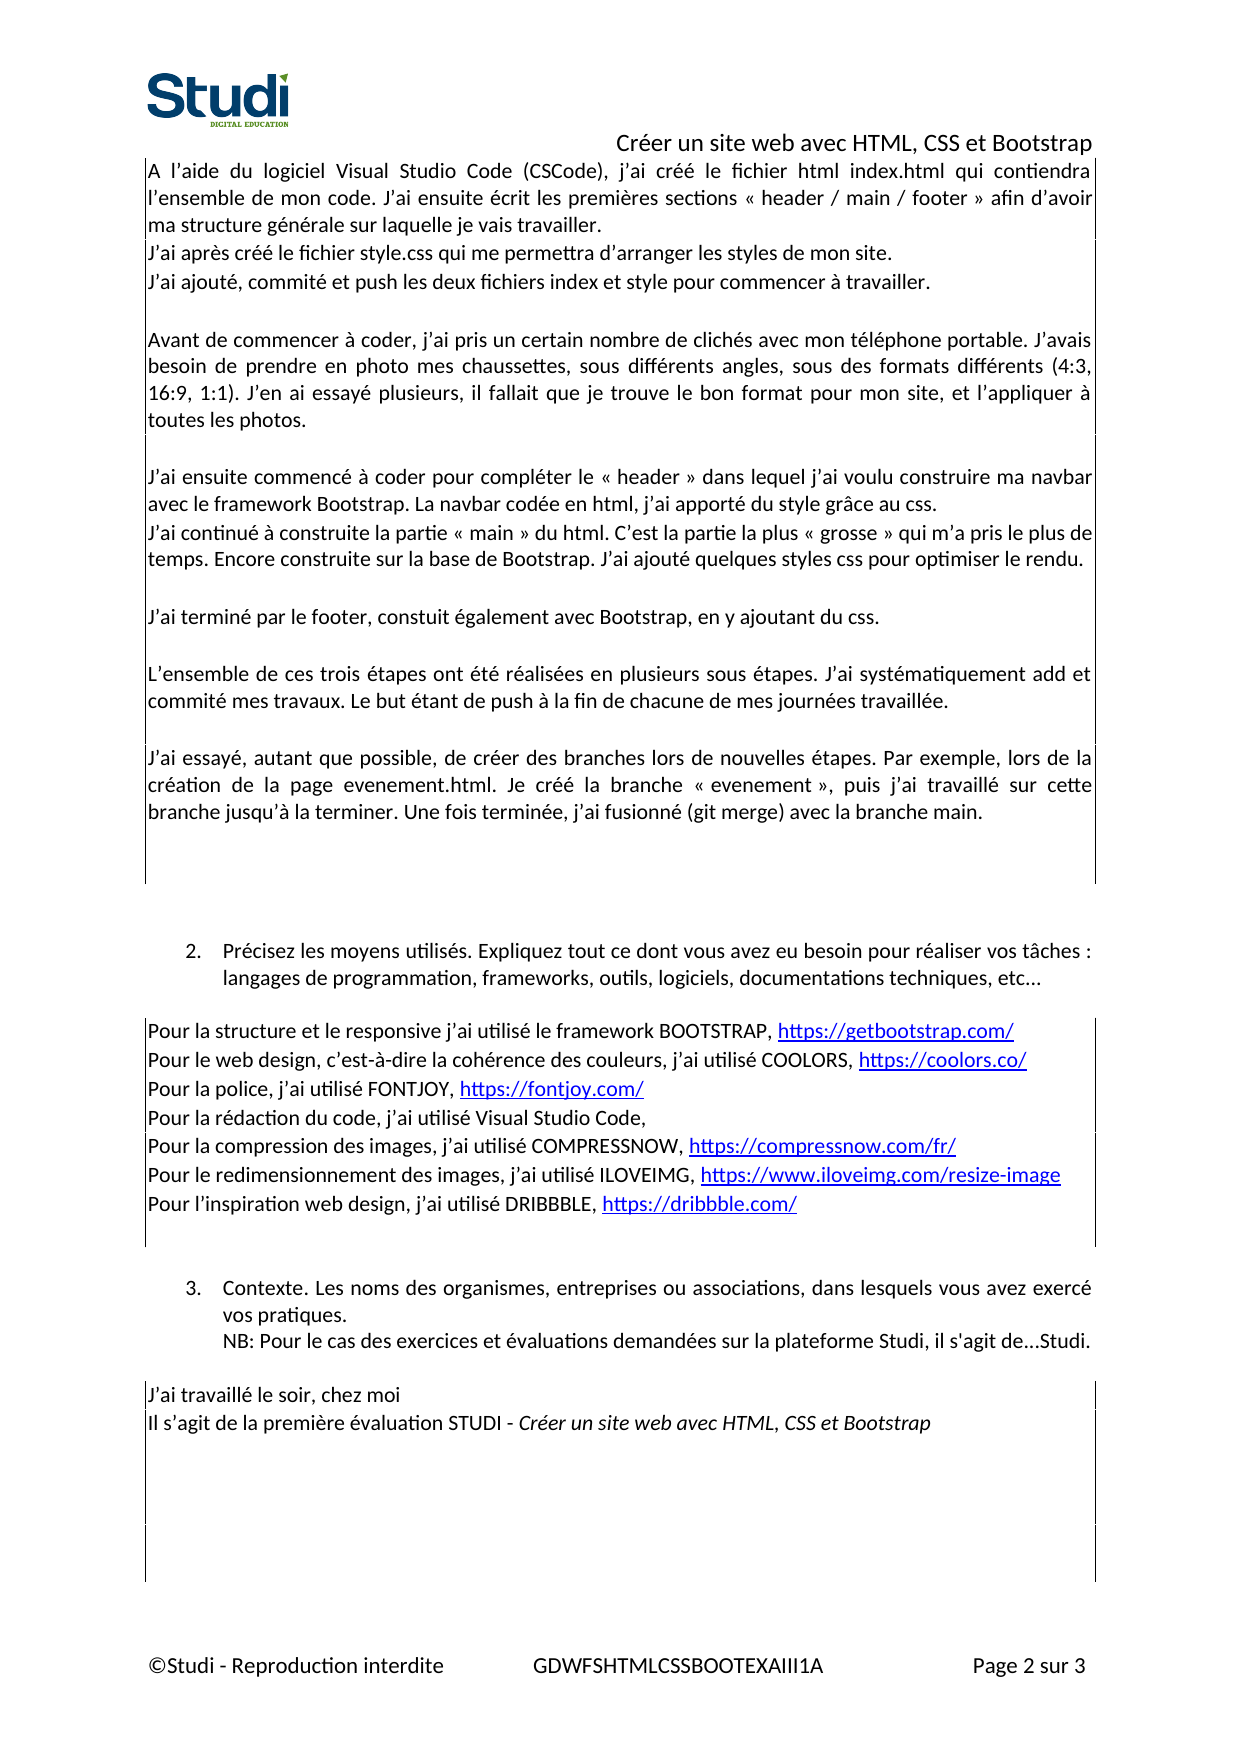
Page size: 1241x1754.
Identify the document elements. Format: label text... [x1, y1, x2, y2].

text J’ai terminé par le footer, constuit également avec Bootstrap, en y ajoutant du css. [146, 603, 1095, 632]
text J’ai continué à construite la partie « main » du html. C’est la partie la plus « grosse » qui m’a pris le plus de temps. Encore construite sur la base de Bootstrap. J’ai ajouté quelques styles css pour optimiser le rendu. [146, 519, 1095, 574]
text Il s’agit de la première évaluation STUDI - Créer un site web avec HTML, CSS et Bootstrap [146, 1409, 1095, 1438]
text NB: Pour le cas des exercices et évaluations demandées sur la plateforme Studi, il s'agit de...Studi. [185, 1327, 1093, 1354]
text J’ai ensuite commencé à coder pour compléter le « header » dans lequel j’ai voulu construire ma navbar avec le framework Bootstrap. La navbar codée en html, j’ai apporté du style grâce au css. [146, 463, 1095, 519]
text Pour l’inspiration web design, j’ai utilisé DRIBBBLE, https://dribbble.com/ [146, 1190, 1095, 1219]
text J’ai après créé le fichier style.css qui me permettra d’arranger les styles de mon site. [146, 239, 1095, 268]
text A l’aide du logiciel Visual Studio Code (CSCode), j’ai créé le fichier html index.html qui contiendra l’ensemble de mon code. J’ai ensuite écrit les premières sections « header / main / footer » afin d’avoir ma structure générale sur laquelle je vais travailler. [144, 157, 1095, 239]
text Pour le redimensionnement des images, j’ai utilisé ILOVEIMG, https://www.iloveimg.com/resize-image [146, 1161, 1095, 1190]
text Pour la police, j’ai utilisé FONTJOY, https://fontjoy.com/ [146, 1075, 1095, 1104]
text J’ai essayé, autant que possible, de créer des branches lors de nouvelles étapes. Par exemple, lors de la création de la page evenement.html. Je créé la branche « evenement », puis j’ai travaillé sur cette branche jusqu’à la terminer. Une fois terminée, j’ai fusionné (git merge) avec la branche main. [146, 744, 1095, 827]
text J’ai travaillé le soir, chez moi [146, 1381, 1095, 1409]
text Pour la structure et le responsive j’ai utilisé le framework BOOTSTRAP, https://getbootstrap.com/ [144, 1017, 1095, 1046]
text Avant de commencer à coder, j’ai pris un certain nombre de clichés avec mon téléphone portable. J’avais besoin de prendre en photo mes chaussettes, sous différents angles, sous des formats différents (4:3, 16:9, 1:1). J’en ai essayé plusieurs, il fallait que je trouve le bon format pour mon site, et l’appliquer à toutes les photos. [146, 326, 1095, 434]
list Précisez les moyens utilisés. Expliquez tout ce dont vous avez eu besoin pour réaliser vos tâches : langages de programmation, frameworks, outils, logiciels, documentations techniques, etc... [185, 937, 1093, 991]
text Pour le web design, c’est-à-dire la cohérence des couleurs, j’ai utilisé COOLORS, https://coolors.co/ [146, 1046, 1095, 1075]
list Contexte. Les noms des organismes, entreprises ou associations, dans lesquels vous avez exercé vos pratiques. [185, 1274, 1093, 1327]
text J’ai ajouté, commité et push les deux fichiers index et style pour commencer à travailler. [146, 268, 1095, 297]
text L’ensemble de ces trois étapes ont été réalisées en plusieurs sous étapes. J’ai systématiquement add et commité mes travaux. Le but étant de push à la fin de chacune de mes journées travaillée. [146, 660, 1095, 716]
picture [147, 73, 289, 127]
text Pour la rédaction du code, j’ai utilisé Visual Studio Code, [146, 1104, 1095, 1132]
text Pour la compression des images, j’ai utilisé COMPRESSNOW, https://compressnow.com/fr/ [146, 1132, 1095, 1161]
